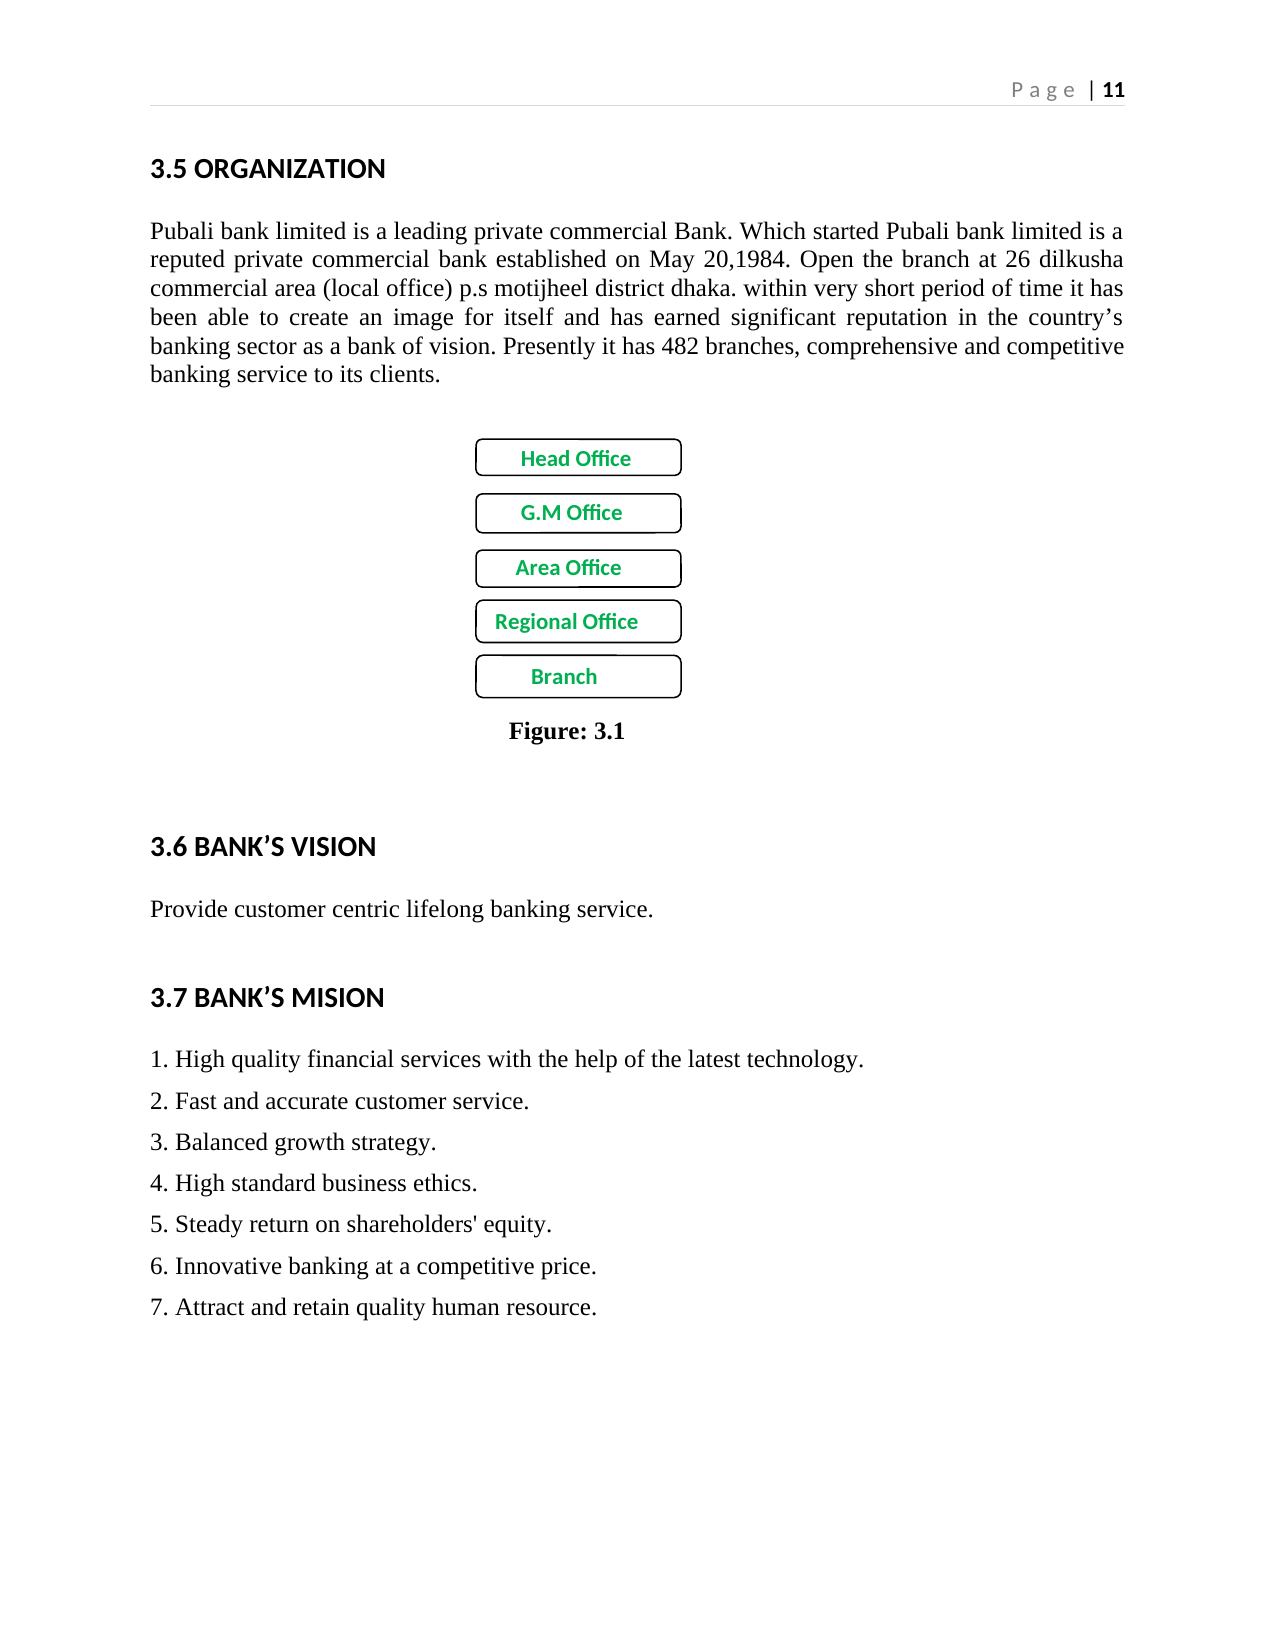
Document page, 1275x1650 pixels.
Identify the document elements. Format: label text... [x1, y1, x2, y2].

text Area Office [150, 553, 1125, 581]
text Head Office [150, 444, 1125, 472]
text 4. High standard business ethics. [150, 1168, 1125, 1197]
text 2. Fast and accurate customer service. [150, 1086, 1125, 1114]
subtitle 3.5 ORGANIZATION [150, 150, 1125, 186]
subtitle 3.6 BANK’S VISION [150, 828, 1125, 864]
subtitle 3.7 BANK’S MISION [150, 979, 1125, 1014]
text Branch [150, 662, 1125, 690]
text 5. Steady return on shareholders' equity. [150, 1209, 1125, 1238]
text 7. Attract and retain quality human resource. [150, 1292, 1125, 1321]
text Regional Office [150, 607, 1125, 635]
text Pubali bank limited is a leading private commercial Bank. Which started Pubali bank limited is a reputed private commercial bank established on May 20,1984. Open the branch at 26 dilkusha commercial area (local office) p.s motijheel district dhaka. within very short period of time it has been able to create an image for itself and has earned significant reputation in the country’s banking sector as a bank of vision. Presently it has 482 branches, comprehensive and competitive banking service to its clients. [150, 216, 1125, 388]
text 6. Innovative banking at a competitive price. [150, 1251, 1125, 1279]
text Figure: 3.1 [150, 716, 1125, 745]
text Provide customer centric lifelong banking service. [150, 894, 1125, 923]
text 1. High quality financial services with the help of the latest technology. [150, 1044, 1125, 1073]
text 3. Balanced growth strategy. [150, 1127, 1125, 1156]
text G.M Office [150, 498, 1125, 526]
